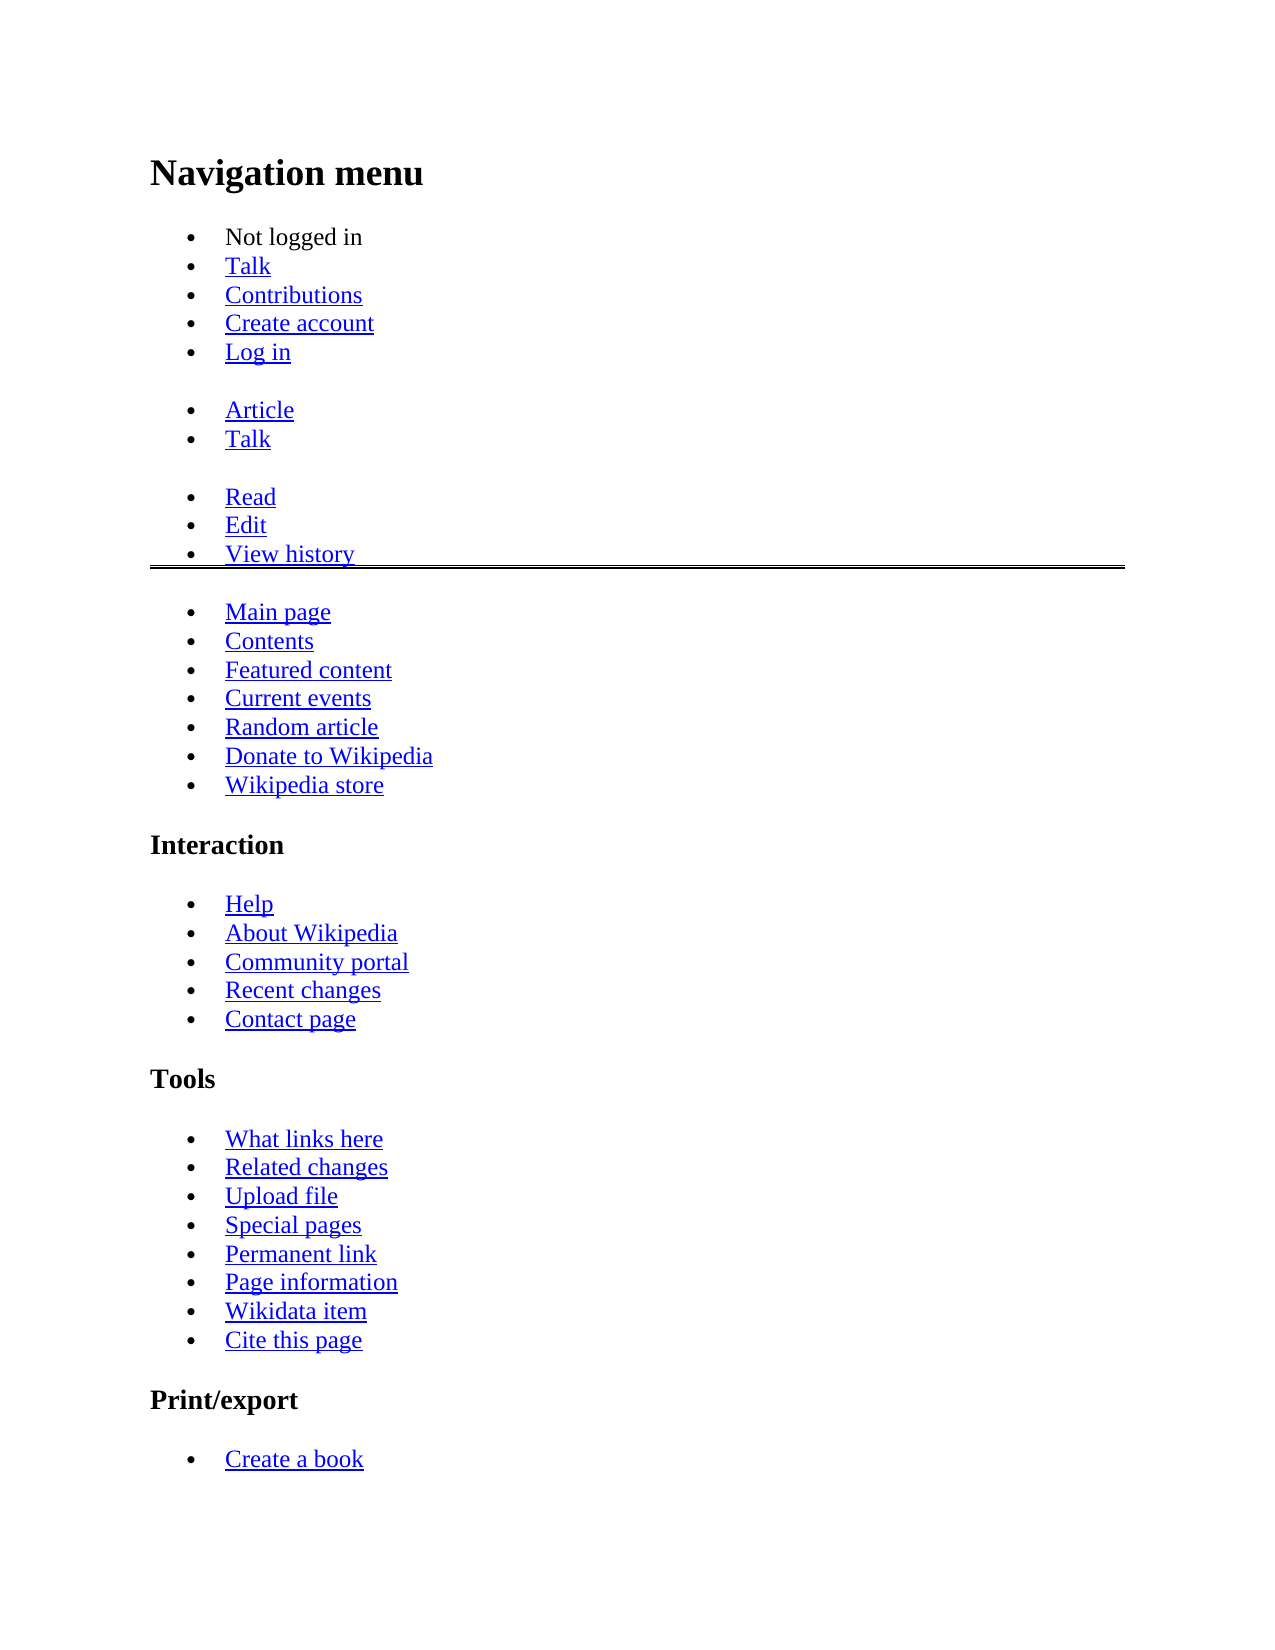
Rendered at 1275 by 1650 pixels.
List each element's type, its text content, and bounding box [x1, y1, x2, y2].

list Create a book [187, 1444, 1125, 1473]
list Random article [187, 712, 1125, 741]
list Contents [187, 626, 1125, 655]
list Contact page [187, 1004, 1125, 1033]
list Related changes [187, 1152, 1125, 1181]
list View history [187, 539, 1125, 565]
list Permanent link [187, 1239, 1125, 1267]
list Read [187, 482, 1125, 511]
list Edit [187, 511, 1125, 539]
list Upload file [187, 1181, 1125, 1210]
list Help [187, 889, 1125, 918]
list About Wikipedia [187, 918, 1125, 947]
list Article [187, 395, 1125, 424]
list Page information [187, 1267, 1125, 1296]
list Wikidata item [187, 1296, 1125, 1325]
list What links here [187, 1124, 1125, 1152]
text Navigation menu [150, 150, 1125, 193]
list Recent changes [187, 976, 1125, 1004]
text Tools [150, 1062, 1125, 1094]
list Featured content [187, 655, 1125, 683]
text Interaction [150, 828, 1125, 860]
list Donate to Wikipedia [187, 741, 1125, 770]
list Not logged in [187, 222, 1125, 251]
list Current events [187, 683, 1125, 712]
list Log in [187, 337, 1125, 366]
list Talk [187, 251, 1125, 280]
list Wikipedia store [187, 770, 1125, 798]
list Special pages [187, 1210, 1125, 1239]
list Contributions [187, 280, 1125, 308]
list Cite this page [187, 1325, 1125, 1354]
list Create account [187, 308, 1125, 337]
list Main page [187, 597, 1125, 626]
text Print/export [150, 1383, 1125, 1415]
list Community portal [187, 947, 1125, 976]
list Talk [187, 424, 1125, 453]
